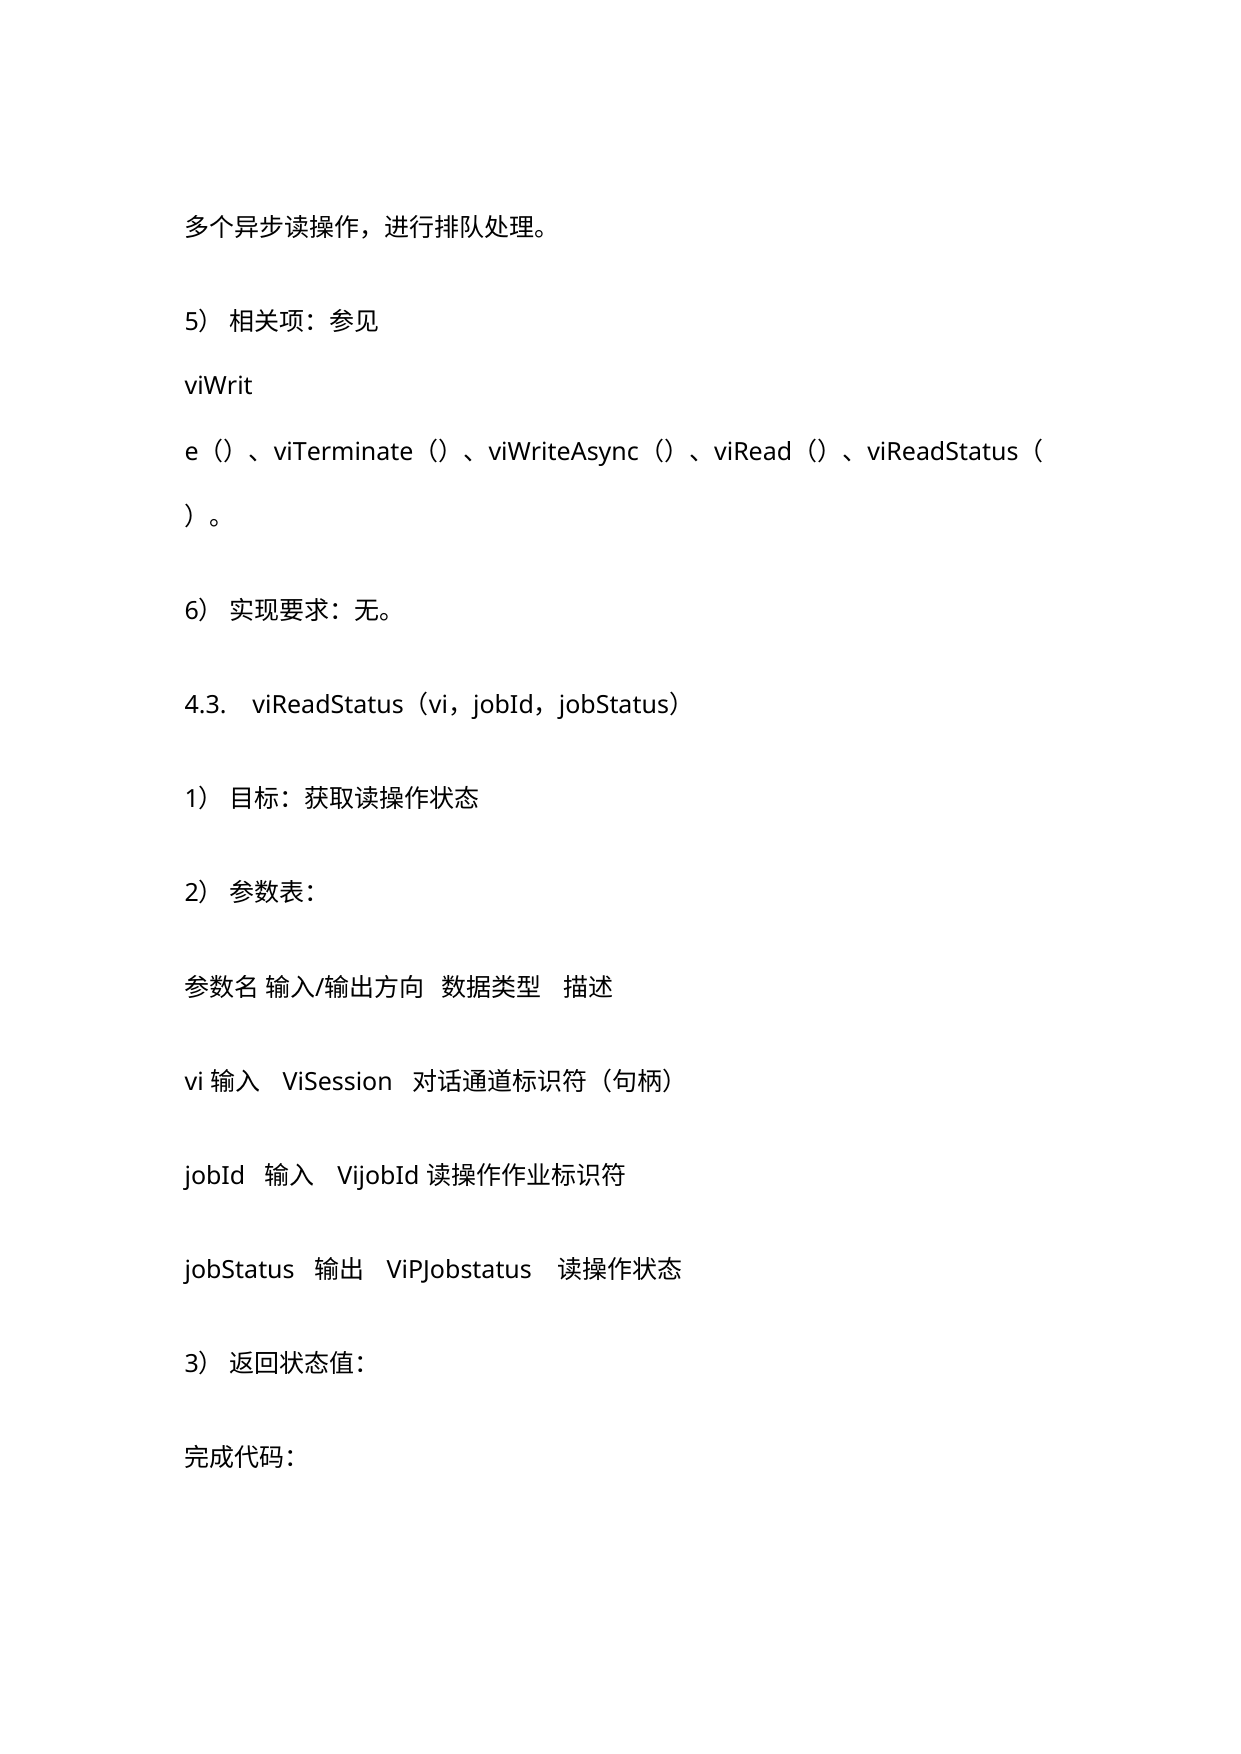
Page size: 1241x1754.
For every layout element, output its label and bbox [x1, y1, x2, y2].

table_header [183, 162, 1048, 1519]
